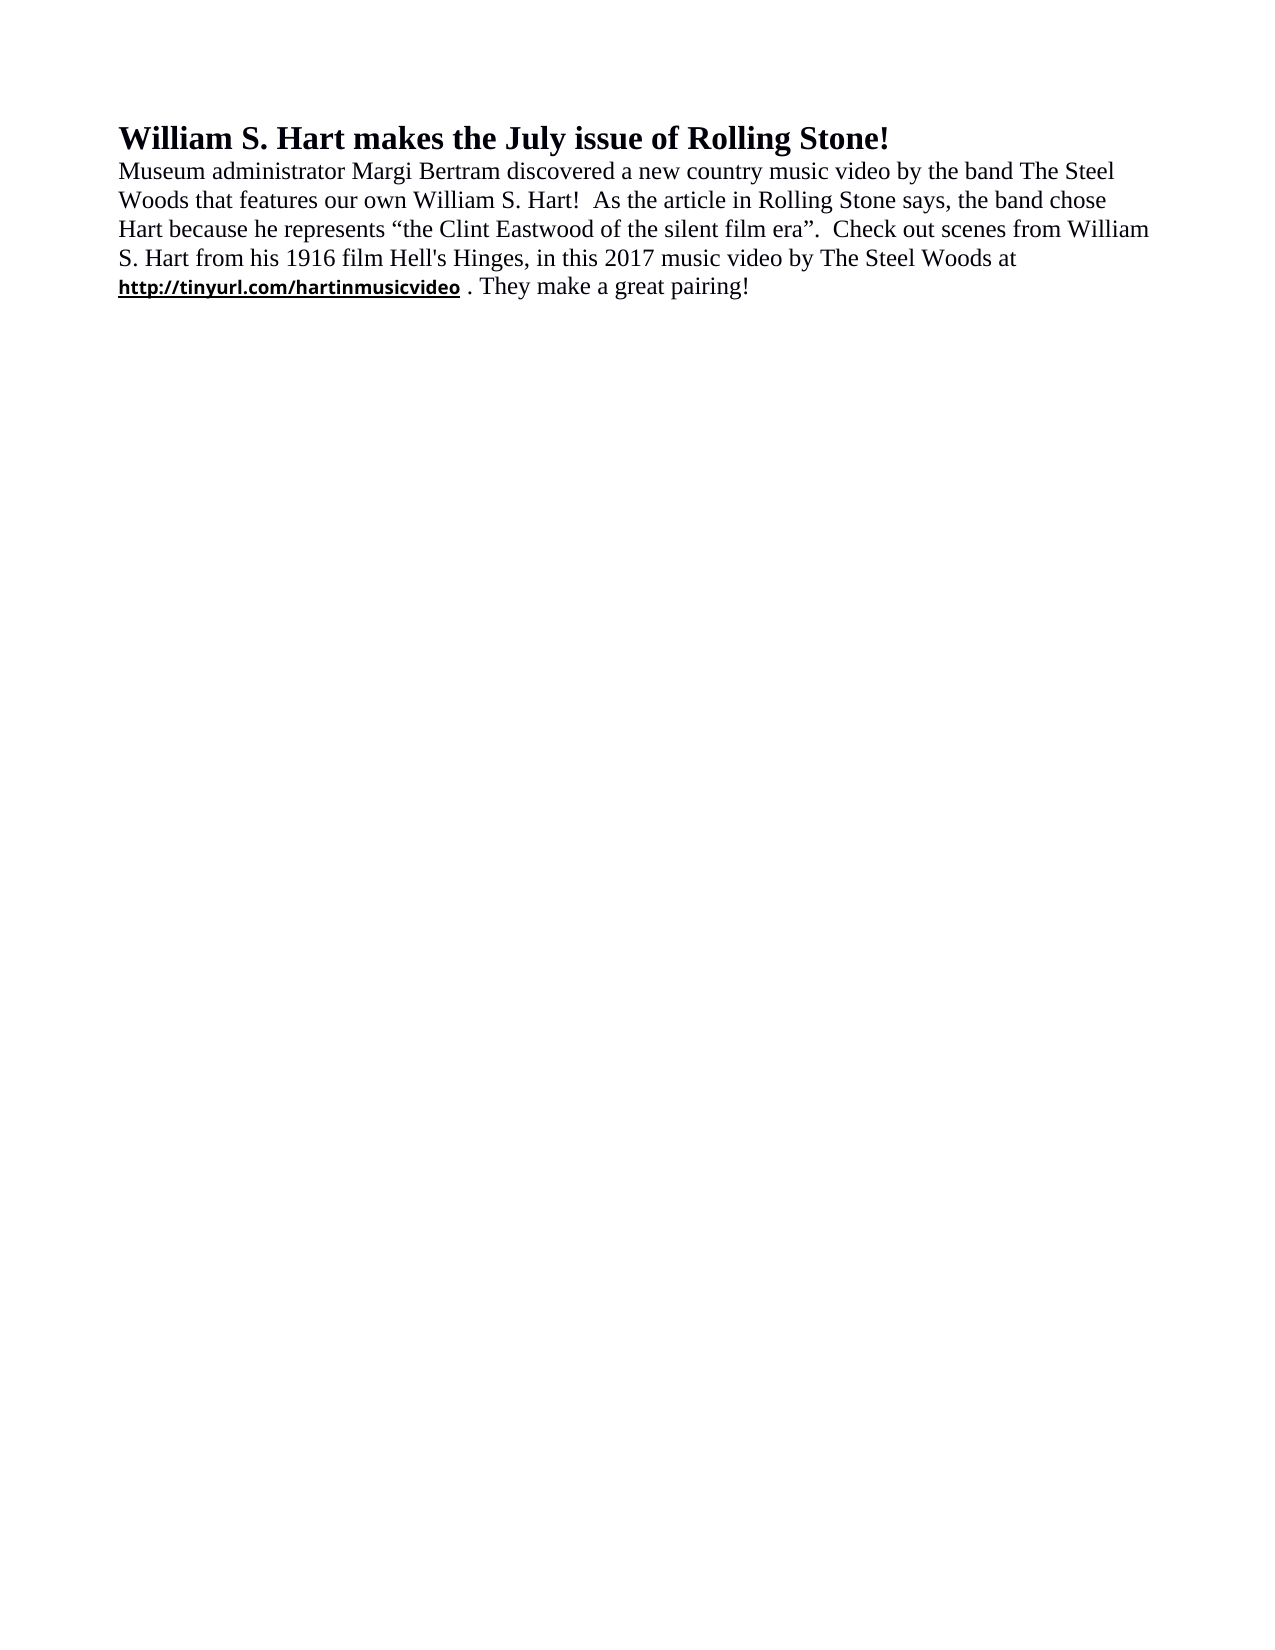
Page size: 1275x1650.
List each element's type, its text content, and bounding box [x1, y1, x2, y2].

text Museum administrator Margi Bertram discovered a new country music video by the band The Steel Woods that features our own William S. Hart! As the article in Rolling Stone says, the band chose Hart because he represents “the Clint Eastwood of the silent film era”. Check out scenes from William S. Hart from his 1916 film Hell's Hinges, in this 2017 music video by The Steel Woods at http://tinyurl.com/hartinmusicvideo . They make a great pairing! [118, 156, 1157, 300]
text William S. Hart makes the July issue of Rolling Stone! [118, 118, 1157, 156]
